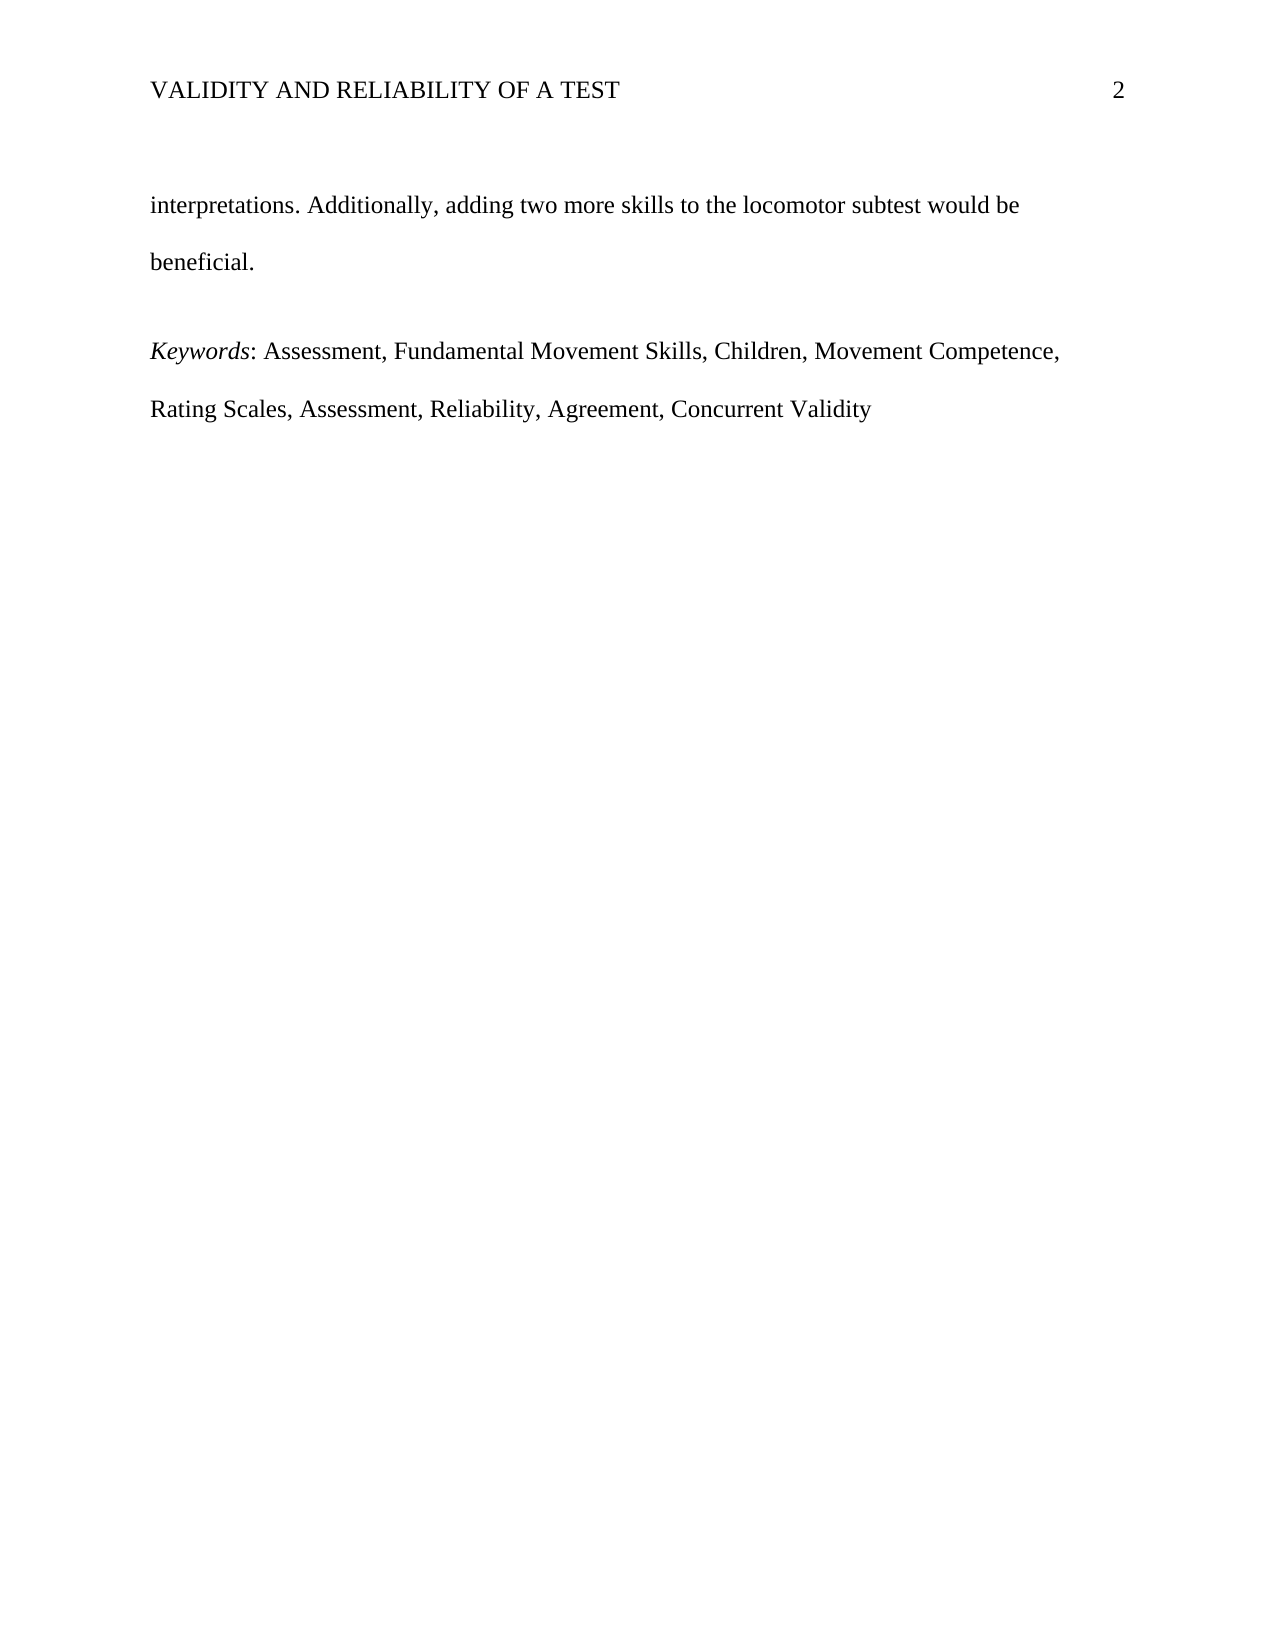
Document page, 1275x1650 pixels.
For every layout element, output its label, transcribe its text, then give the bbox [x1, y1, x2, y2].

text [150, 190, 1125, 276]
text Keywords: Assessment, Fundamental Movement Skills, Children, Movement Competence, Rating Scales, Assessment, Reliability, Agreement, Concurrent Validity [150, 336, 1125, 422]
